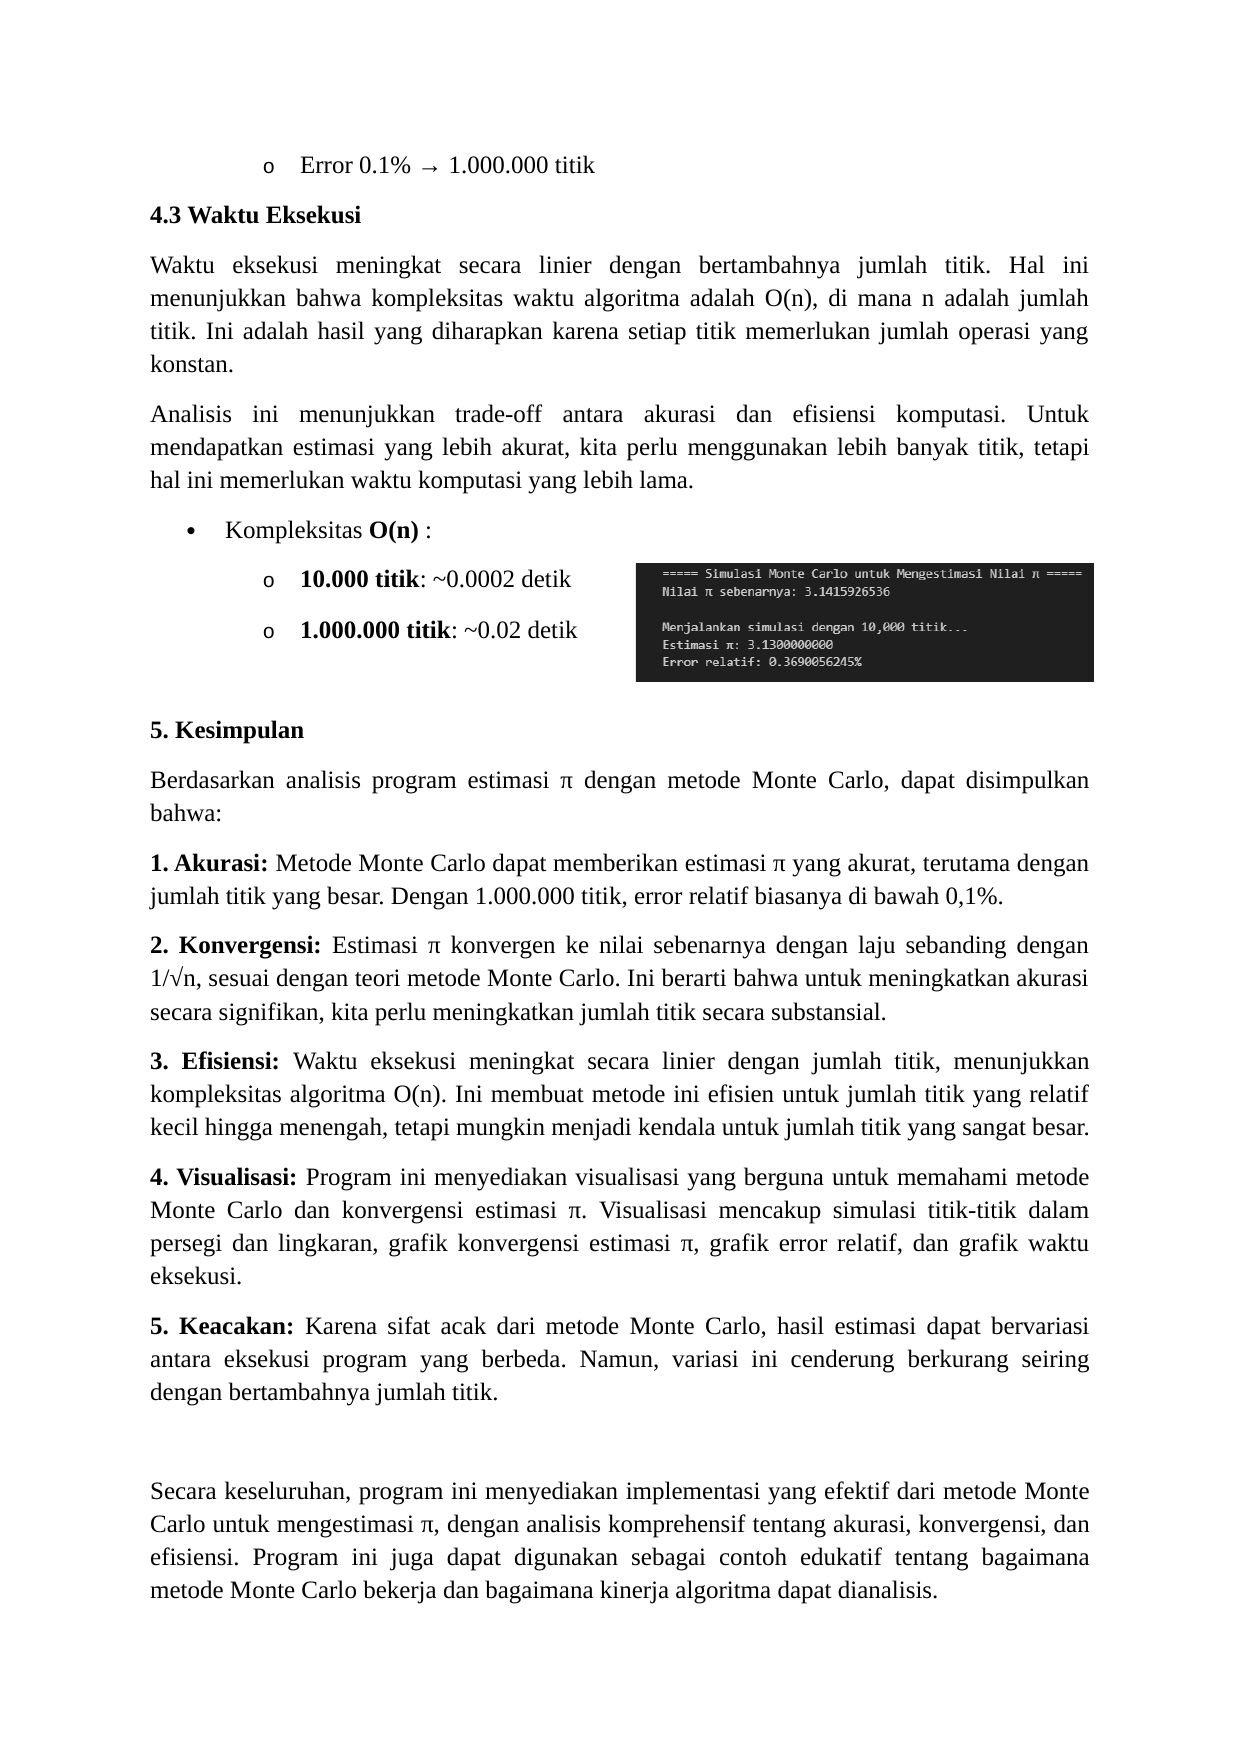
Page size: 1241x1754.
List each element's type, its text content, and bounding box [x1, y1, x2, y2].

text Berdasarkan analisis program estimasi π dengan metode Monte Carlo, dapat disimpulkan bahwa: [150, 765, 1090, 827]
list Error 0.1% → 1.000.000 titik [262, 150, 1090, 179]
text 5. Keacakan: Karena sifat acak dari metode Monte Carlo, hasil estimasi dapat bervariasi antara eksekusi program yang berbeda. Namun, variasi ini cenderung berkurang seiring dengan bertambahnya jumlah titik. [150, 1311, 1090, 1406]
text 4.3 Waktu Eksekusi [150, 201, 1090, 229]
text 2. Konvergensi: Estimasi π konvergen ke nilai sebenarnya dengan laju sebanding dengan 1/√n, sesuai dengan teori metode Monte Carlo. Ini berarti bahwa untuk meningkatkan akurasi secara signifikan, kita perlu meningkatkan jumlah titik secara substansial. [150, 931, 1090, 1025]
text 1. Akurasi: Metode Monte Carlo dapat memberikan estimasi π yang akurat, terutama dengan jumlah titik yang besar. Dengan 1.000.000 titik, error relatif biasanya di bawah 0,1%. [150, 848, 1090, 909]
text Secara keseluruhan, program ini menyediakan implementasi yang efektif dari metode Monte Carlo untuk mengestimasi π, dengan analisis komprehensif tentang akurasi, konvergensi, dan efisiensi. Program ini juga dapat digunakan sebagai contoh edukatif tentang bagaimana metode Monte Carlo bekerja dan bagaimana kinerja algoritma dapat dianalisis. [150, 1476, 1090, 1604]
text Waktu eksekusi meningkat secara linier dengan bertambahnya jumlah titik. Hal ini menunjukkan bahwa kompleksitas waktu algoritma adalah O(n), di mana n adalah jumlah titik. Ini adalah hasil yang diharapkan karena setiap titik memerlukan jumlah operasi yang konstan. [150, 250, 1090, 378]
list Kompleksitas O(n) : [187, 515, 1090, 543]
list 10.000 titik: ~0.0002 detik [262, 564, 635, 594]
text 3. Efisiensi: Waktu eksekusi meningkat secara linier dengan jumlah titik, menunjukkan kompleksitas algoritma O(n). Ini membuat metode ini efisien untuk jumlah titik yang relatif kecil hingga menengah, tetapi mungkin menjadi kendala untuk jumlah titik yang sangat besar. [150, 1046, 1090, 1141]
text 5. Kesimpulan [150, 715, 1090, 744]
picture [635, 563, 1094, 682]
text 4. Visualisasi: Program ini menyediakan visualisasi yang berguna untuk memahami metode Monte Carlo dan konvergensi estimasi π. Visualisasi mencakup simulasi titik-titik dalam persegi dan lingkaran, grafik konvergensi estimasi π, grafik error relatif, dan grafik waktu eksekusi. [150, 1162, 1090, 1290]
text Analisis ini menunjukkan trade-off antara akurasi dan efisiensi komputasi. Untuk mendapatkan estimasi yang lebih akurat, kita perlu menggunakan lebih banyak titik, tetapi hal ini memerlukan waktu komputasi yang lebih lama. [150, 399, 1090, 494]
list 1.000.000 titik: ~0.02 detik [262, 615, 635, 645]
